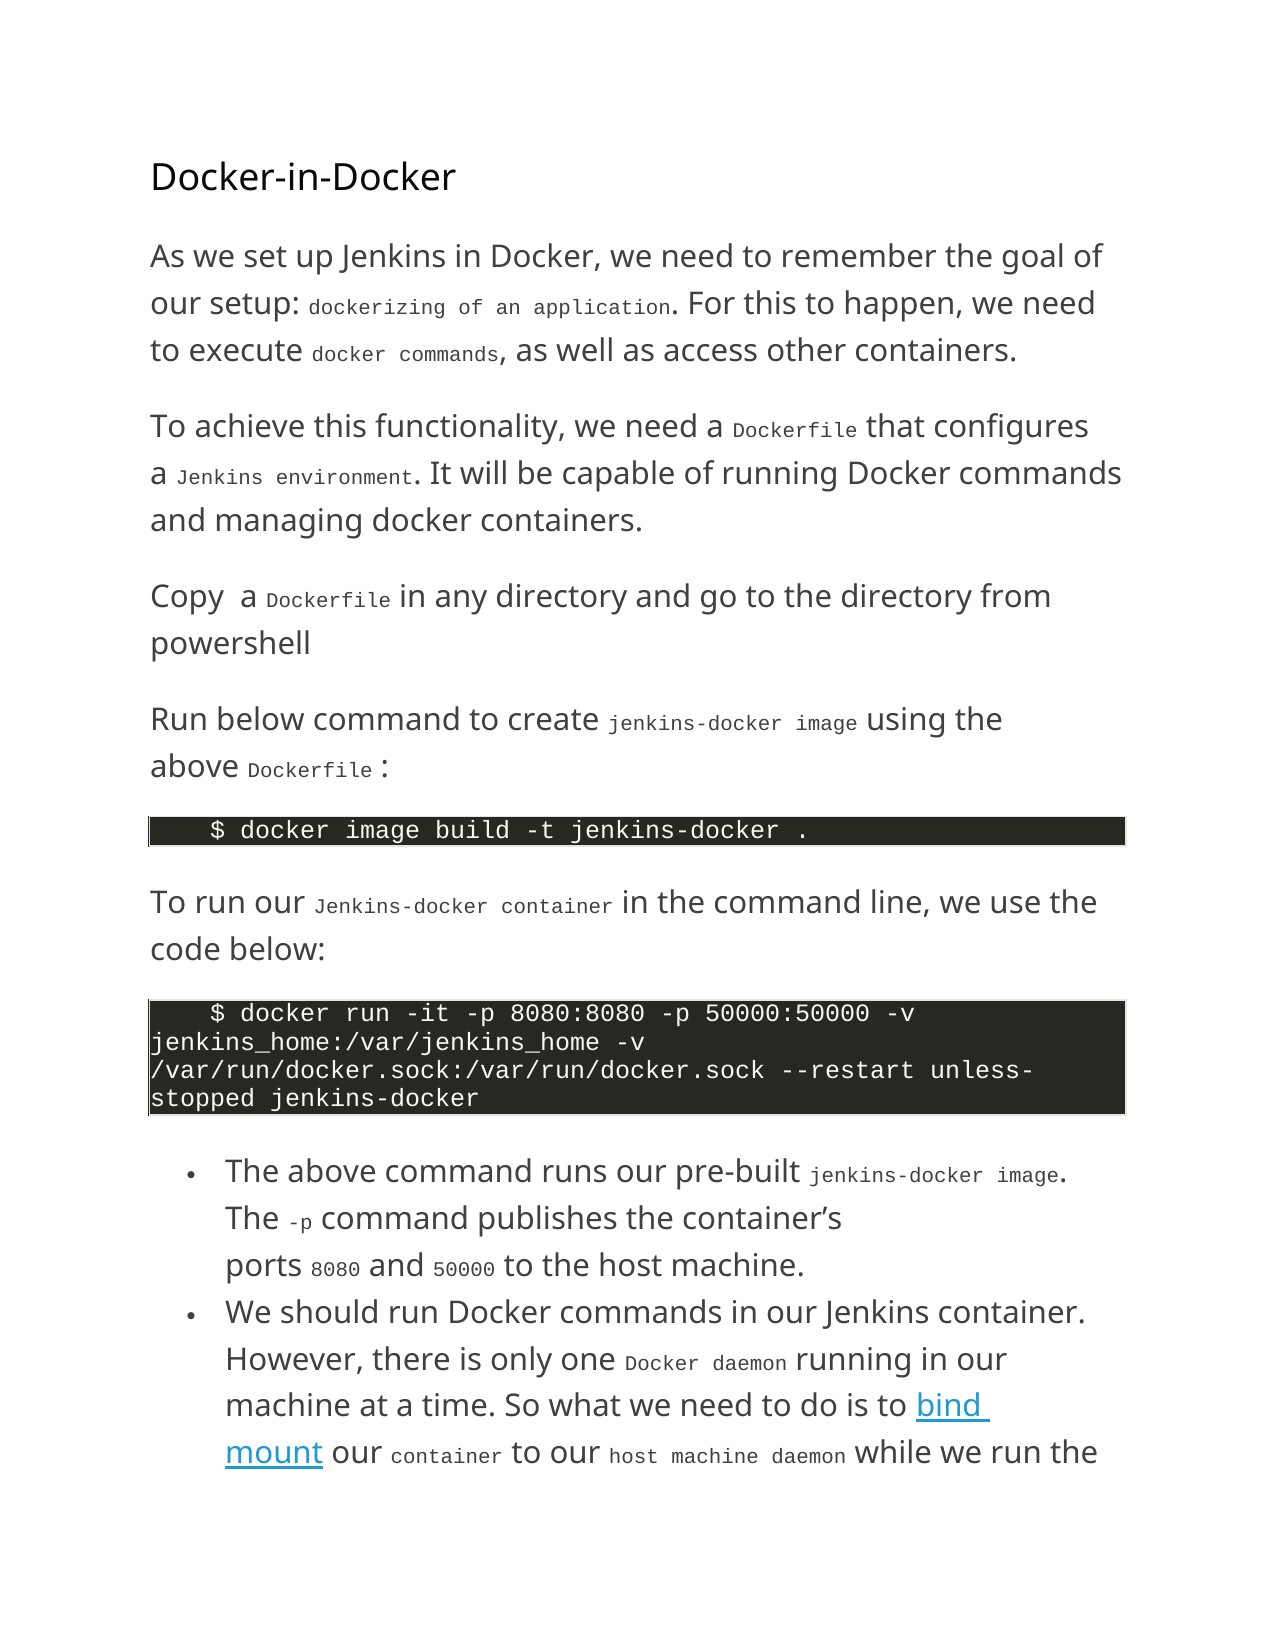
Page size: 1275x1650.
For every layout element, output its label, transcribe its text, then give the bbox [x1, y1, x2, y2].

text $ docker run -it -p 8080:8080 -p 50000:50000 -v jenkins_home:/var/jenkins_home -v /var/run/docker.sock:/var/run/docker.sock --restart unless-stopped jenkins-docker [150, 1001, 1125, 1114]
text Docker-in-Docker [150, 150, 1125, 201]
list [187, 1285, 1125, 1473]
text As we set up Jenkins in Docker, we need to remember the goal of our setup: dockerizing of an application. For this to happen, we need to execute docker commands, as well as access other containers. [150, 230, 1125, 371]
text Run below command to create jenkins-docker image using the above Dockerfile : [150, 693, 1125, 786]
text To run our Jenkins-docker container in the command line, we use the code below: [150, 876, 1125, 970]
list The above command runs our pre-built jenkins-docker image. The -p command publishes the container’s ports 8080 and 50000 to the host machine. [187, 1145, 1125, 1285]
text To achieve this functionality, we need a Dockerfile that configures a Jenkins environment. It will be capable of running Docker commands and managing docker containers. [150, 400, 1125, 541]
text Copy a Dockerfile in any directory and go to the directory from powershell [150, 570, 1125, 663]
text $ docker image build -t jenkins-docker . [150, 817, 1125, 845]
